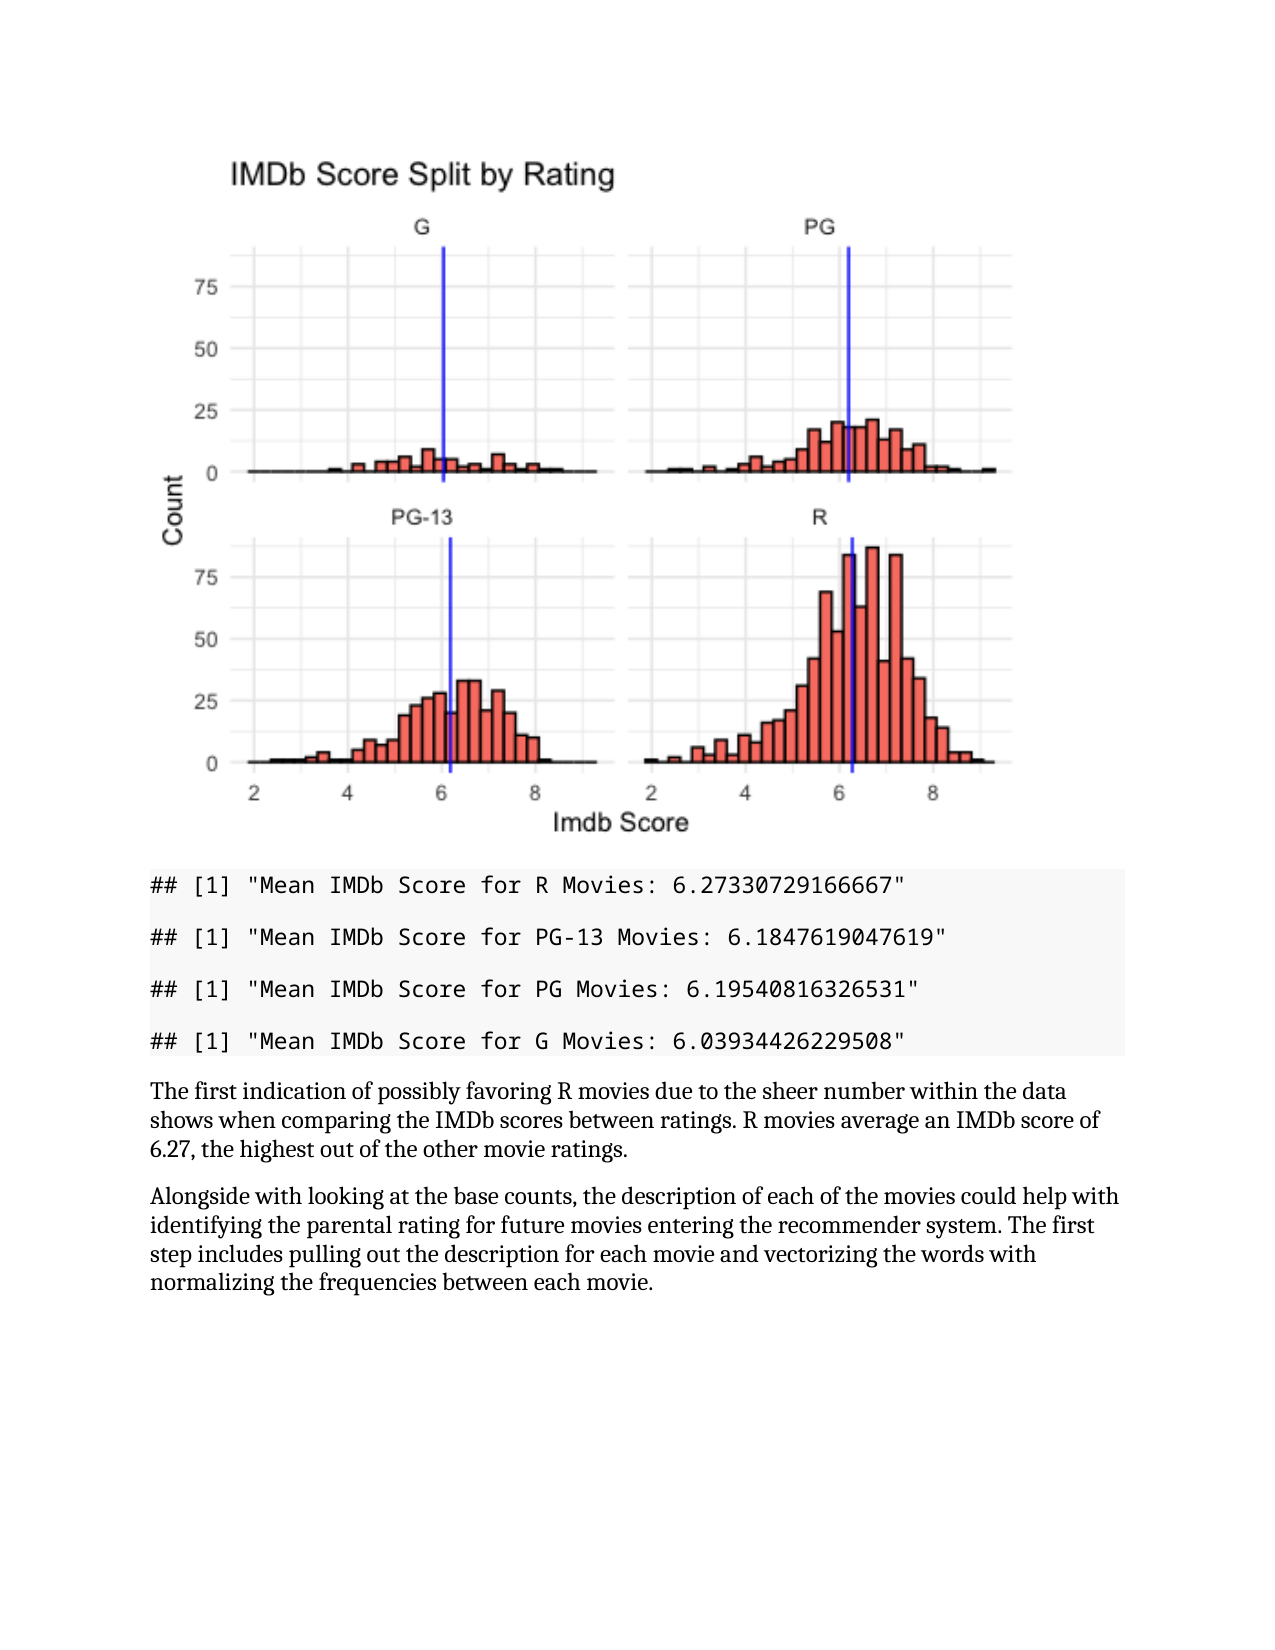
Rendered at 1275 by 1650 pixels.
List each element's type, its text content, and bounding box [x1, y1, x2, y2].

text The first indication of possibly favoring R movies due to the sheer number within the data shows when comparing the IMDb scores between ratings. R movies average an IMDb score of 6.27, the highest out of the other movie ratings. [150, 1077, 1125, 1163]
text ## [1] "Mean IMDb Score for PG Movies: 6.19540816326531" [150, 973, 1125, 1004]
text ## [1] "Mean IMDb Score for G Movies: 6.03934426229508" [150, 1025, 1125, 1056]
text ## [1] "Mean IMDb Score for PG-13 Movies: 6.1847619047619" [150, 921, 1125, 952]
picture [150, 150, 1025, 850]
text Alongside with looking at the base counts, the description of each of the movies could help with identifying the parental rating for future movies entering the recommender system. The first step includes pulling out the description for each movie and vectorizing the words with normalizing the frequencies between each movie. [150, 1182, 1125, 1297]
text ## [1] "Mean IMDb Score for R Movies: 6.27330729166667" [150, 869, 1125, 900]
